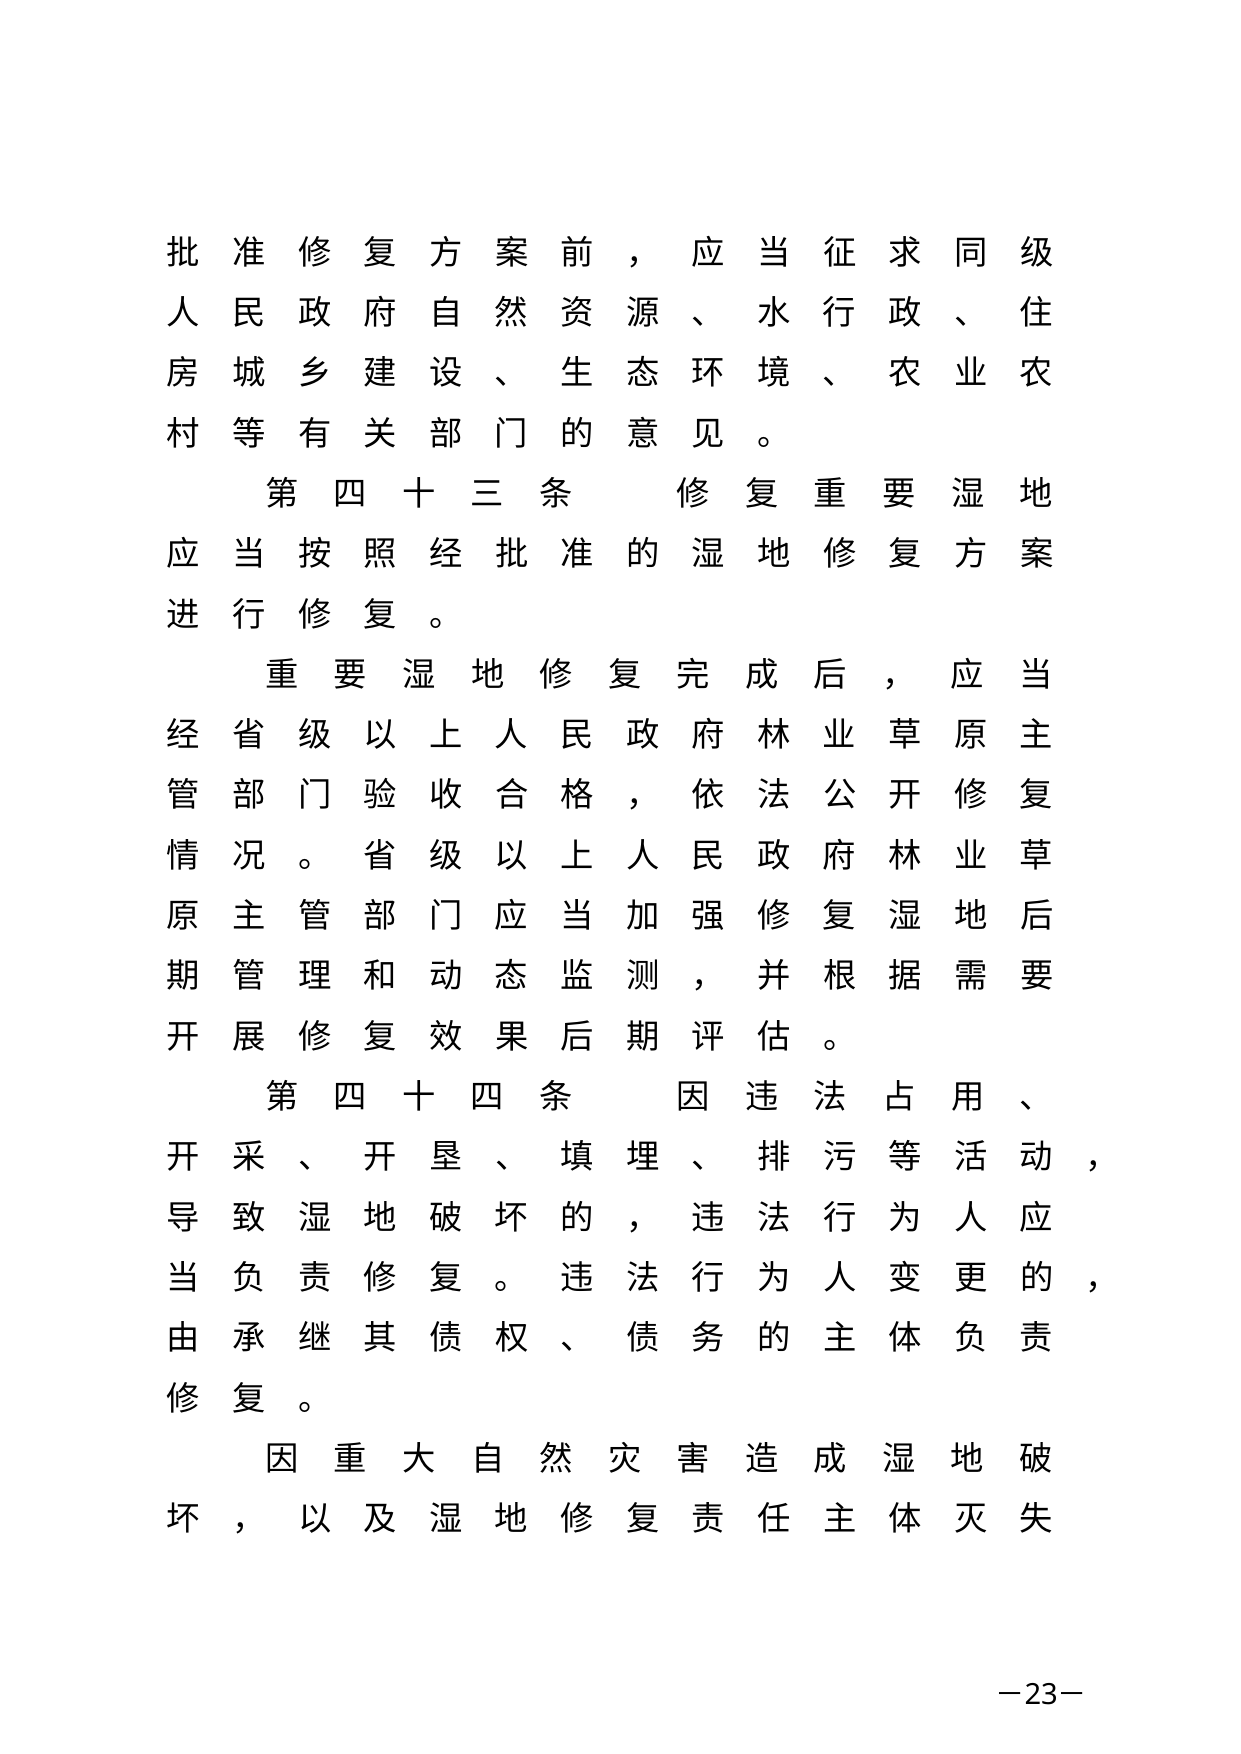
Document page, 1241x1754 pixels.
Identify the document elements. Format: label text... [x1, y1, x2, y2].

text 重要湿地修复完成后，应当经省级以上人民政府林业草原主管部门验收合格，依法公开修复情况。省级以上人民政府林业草原主管部门应当加强修复湿地后期管理和动态监测，并根据需要开展修复效果后期评估。 [167, 642, 1085, 1064]
text 第四十四条 因违法占用、开采、开垦、填埋、排污等活动，导致湿地破坏的，违法行为人应当负责修复。违法行为人变更的，由承继其债权、债务的主体负责修复。 [167, 1064, 1085, 1426]
text 第四十三条 修复重要湿地应当按照经批准的湿地修复方案进行修复。 [167, 461, 1085, 642]
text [167, 219, 1085, 461]
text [167, 1426, 1085, 1546]
